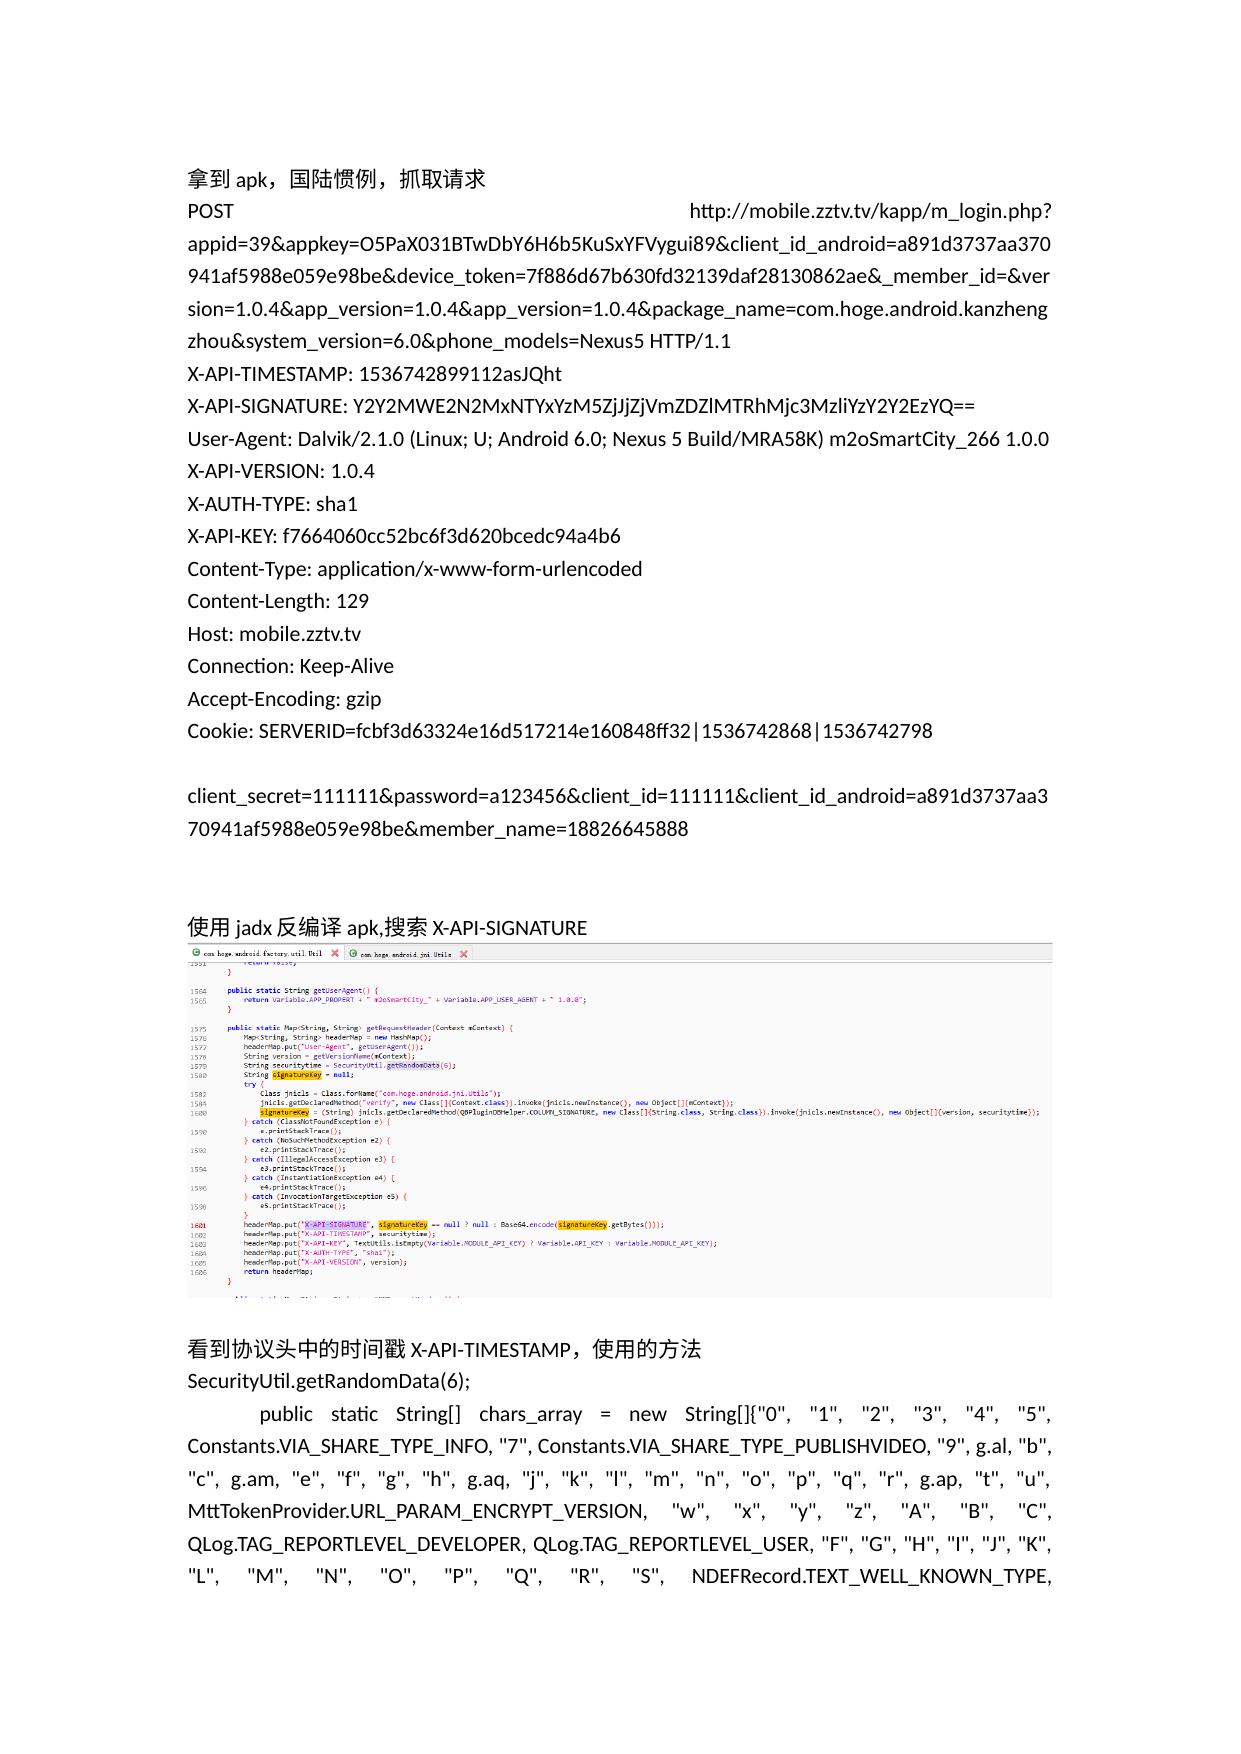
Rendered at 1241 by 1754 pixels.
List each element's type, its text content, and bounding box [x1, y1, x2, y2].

text X-API-TIMESTAMP: 1536742899112asJQht [187, 357, 1053, 389]
text Cookie: SERVERID=fcbf3d63324e16d517214e160848ff32|1536742868|1536742798 [187, 714, 1053, 747]
text X-API-KEY: f7664060cc52bc6f3d620bcedc94a4b6 [187, 519, 1053, 552]
picture [187, 942, 1053, 1298]
text X-AUTH-TYPE: sha1 [187, 487, 1053, 519]
text X-API-SIGNATURE: Y2Y2MWE2N2MxNTYxYzM5ZjJjZjVmZDZlMTRhMjc3MzliYzY2Y2EzYQ== [187, 389, 1053, 422]
text 看到协议头中的时间戳X-API-TIMESTAMP，使用的方法 [187, 1332, 1053, 1364]
text Connection: Keep-Alive [187, 649, 1053, 682]
text client_secret=111111&password=a123456&client_id=111111&client_id_android=a891d3737aa370941af5988e059e98be&member_name=18826645888 [187, 779, 1053, 844]
text 使用jadx反编译apk,搜索X-API-SIGNATURE [187, 909, 1053, 942]
text User-Agent: Dalvik/2.1.0 (Linux; U; Android 6.0; Nexus 5 Build/MRA58K) m2oSmartCity_266 1.0.0 [187, 422, 1053, 454]
text Content-Length: 129 [187, 584, 1053, 617]
text Content-Type: application/x-www-form-urlencoded [187, 552, 1053, 584]
text X-API-VERSION: 1.0.4 [187, 454, 1053, 487]
text POST http://mobile.zztv.tv/kapp/m_login.php?appid=39&appkey=O5PaX031BTwDbY6H6b5KuSxYFVygui89&client_id_android=a891d3737aa370941af5988e059e98be&device_token=7f886d67b630fd32139daf28130862ae&_member_id=&version=1.0.4&app_version=1.0.4&app_version=1.0.4&package_name=com.hoge.android.kanzhengzhou&system_version=6.0&phone_models=Nexus5 HTTP/1.1 [187, 194, 1053, 357]
text Host: mobile.zztv.tv [187, 617, 1053, 649]
text 拿到apk，国陆惯例，抓取请求 [187, 162, 1053, 194]
text Accept-Encoding: gzip [187, 682, 1053, 714]
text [187, 1364, 1053, 1592]
